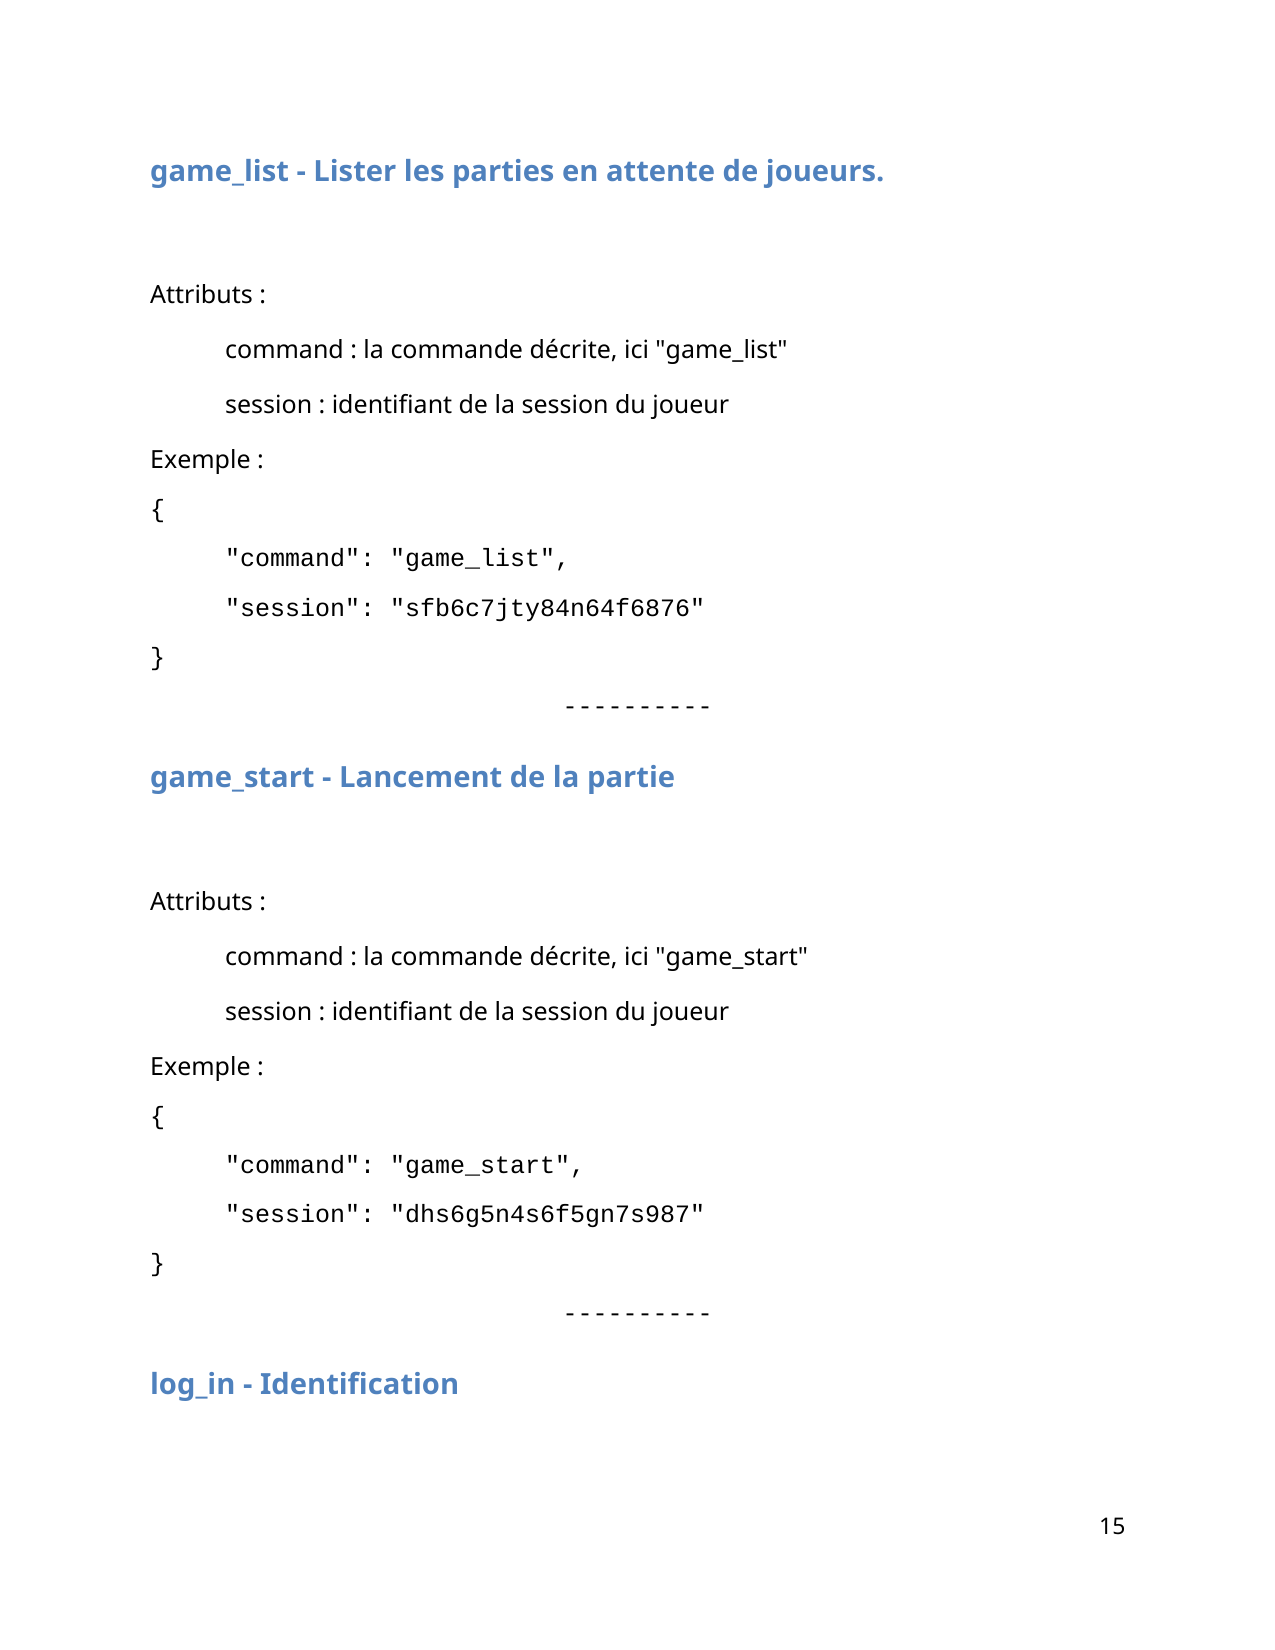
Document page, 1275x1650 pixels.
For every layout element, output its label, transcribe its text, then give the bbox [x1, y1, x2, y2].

subtitle game_start - Lancement de la partie [150, 757, 1125, 796]
text command : la commande décrite, ici "game_start" [150, 939, 1125, 973]
text "session": "sfb6c7jty84n64f6876" [150, 595, 1125, 623]
text } [150, 1251, 1125, 1279]
subtitle game_list - Lister les parties en attente de joueurs. [150, 150, 1125, 190]
text { [150, 1103, 1125, 1132]
text "command": "game_start", [150, 1153, 1125, 1181]
text command : la commande décrite, ici "game_list" [150, 332, 1125, 366]
text Attributs : [150, 884, 1125, 918]
text "command": "game_list", [150, 546, 1125, 574]
text Exemple : [150, 1049, 1125, 1083]
text } [150, 644, 1125, 673]
text session : identifiant de la session du joueur [150, 994, 1125, 1028]
text ---------- [150, 693, 1125, 722]
text { [150, 497, 1125, 525]
text ---------- [150, 1300, 1125, 1328]
text Exemple : [150, 442, 1125, 476]
subtitle log_in - Identification [150, 1363, 1125, 1403]
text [150, 387, 1125, 421]
text "session": "dhs6g5n4s6f5gn7s987" [150, 1202, 1125, 1230]
text Attributs : [150, 277, 1125, 311]
